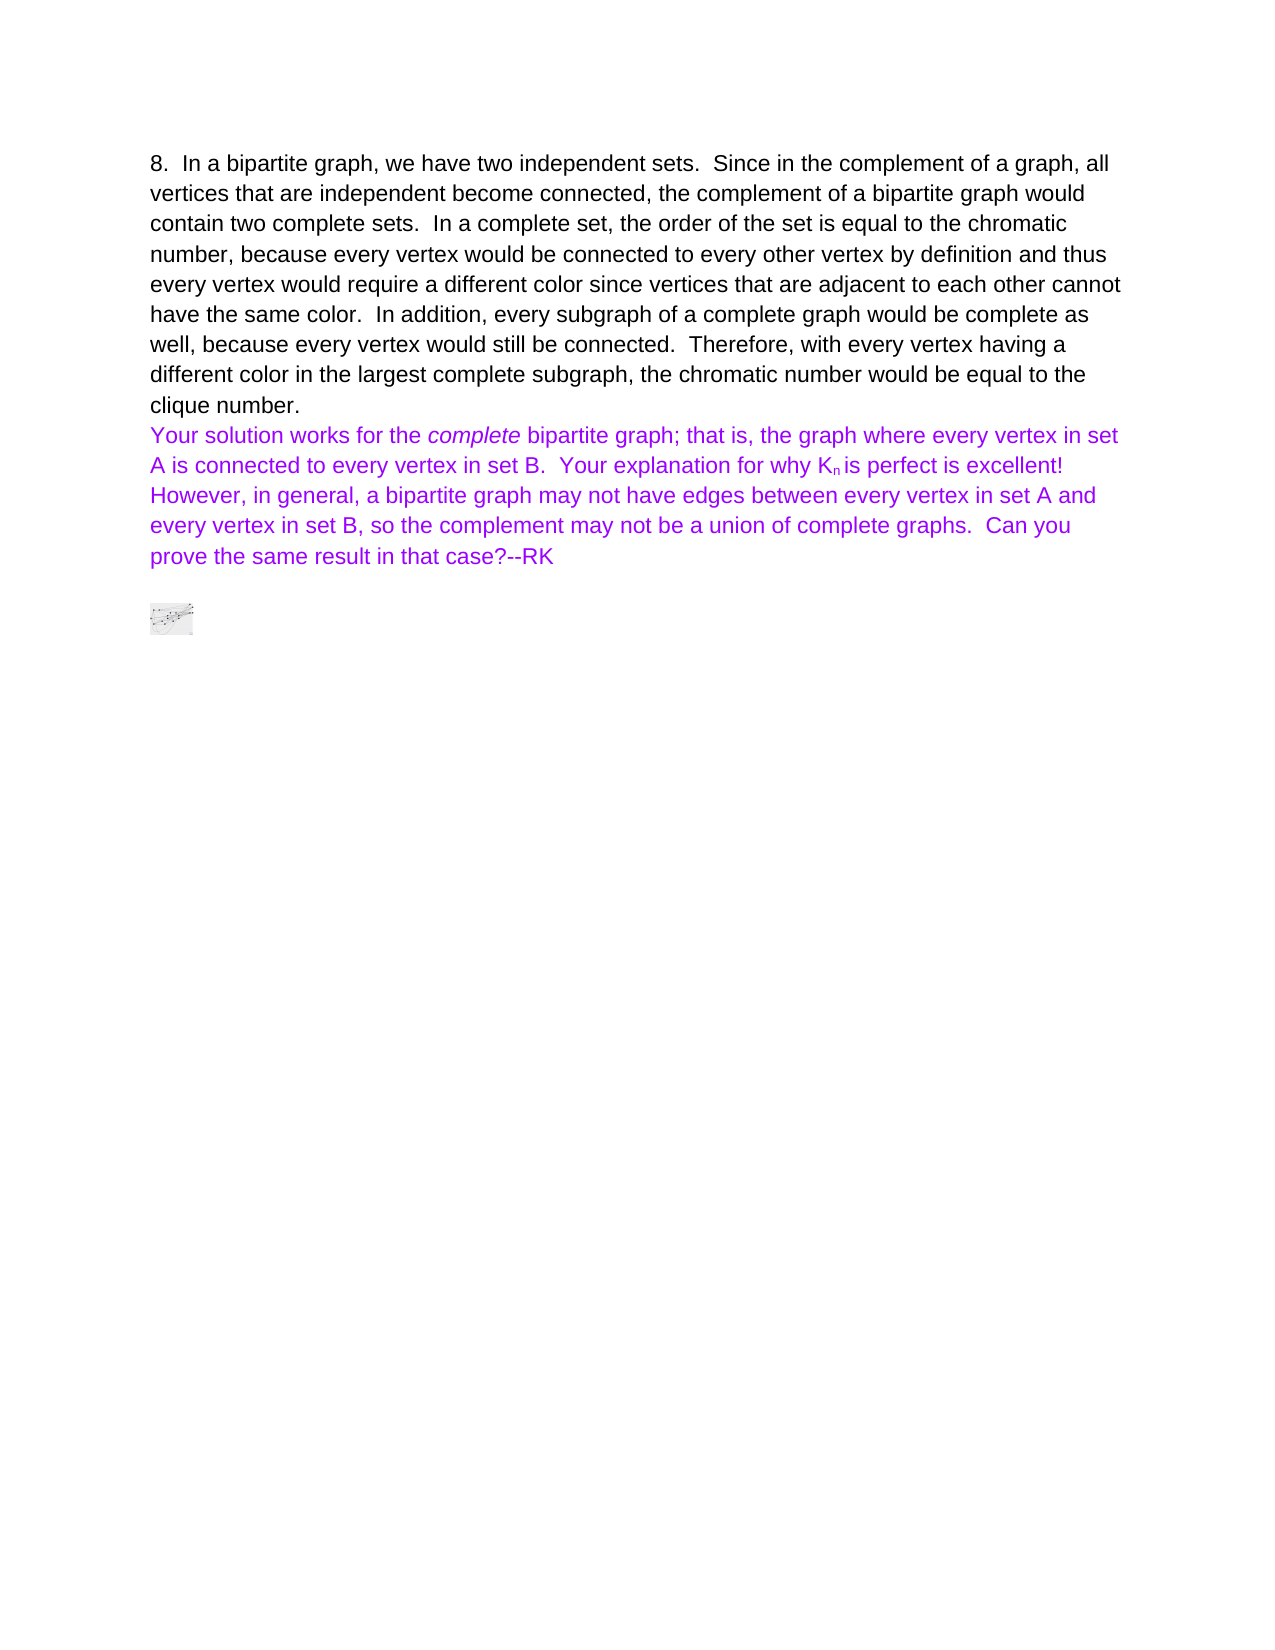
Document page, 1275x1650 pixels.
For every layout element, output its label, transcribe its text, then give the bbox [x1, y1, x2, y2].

text Your solution works for the complete bipartite graph; that is, the graph where every vertex in set A is connected to every vertex in set B. Your explanation for why Kn is perfect is excellent! However, in general, a bipartite graph may not have edges between every vertex in set A and every vertex in set B, so the complement may not be a union of complete graphs. Can you prove the same result in that case?--RK [150, 422, 1125, 569]
picture [150, 603, 194, 635]
text 8. In a bipartite graph, we have two independent sets. Since in the complement of a graph, all vertices that are independent become connected, the complement of a bipartite graph would contain two complete sets. In a complete set, the order of the set is equal to the chromatic number, because every vertex would be connected to every other vertex by definition and thus every vertex would require a different color since vertices that are adjacent to each other cannot have the same color. In addition, every subgraph of a complete graph would be complete as well, because every vertex would still be connected. Therefore, with every vertex having a different color in the largest complete subgraph, the chromatic number would be equal to the clique number. [150, 150, 1125, 418]
